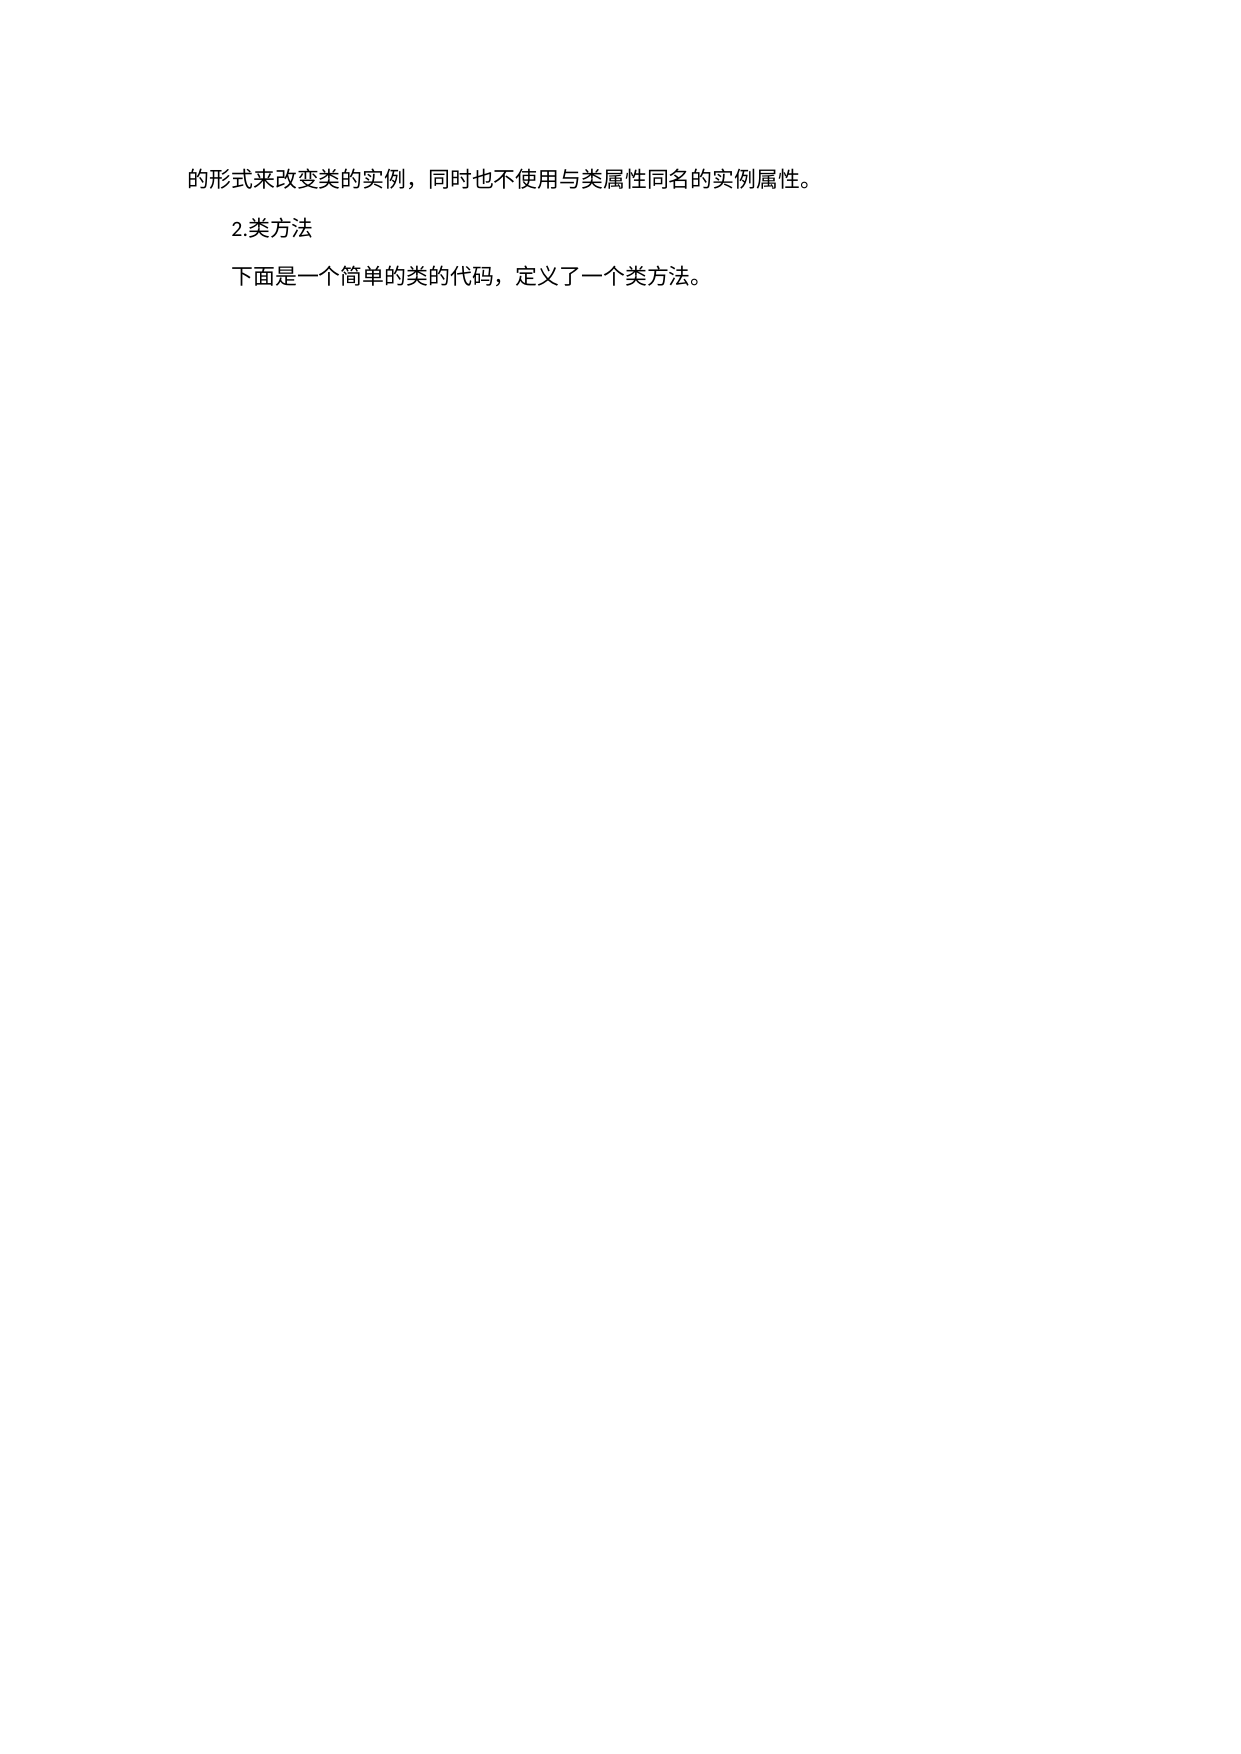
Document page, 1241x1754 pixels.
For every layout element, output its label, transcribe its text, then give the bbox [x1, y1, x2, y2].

text 2.类方法 [187, 210, 1053, 243]
text 下面是一个简单的类的代码，定义了一个类方法。 [187, 259, 1053, 291]
text 实际上，foo的实例属性bar和类属性bar重名了，引用foo.bar时，优先引用了实例属性。此时我们可以理解为foo的实例属性遮盖了其类属性。而我们一般避免使用foo.bar = 3的形式来改变类的实例，同时也不使用与类属性同名的实例属性。 [187, 162, 1053, 194]
